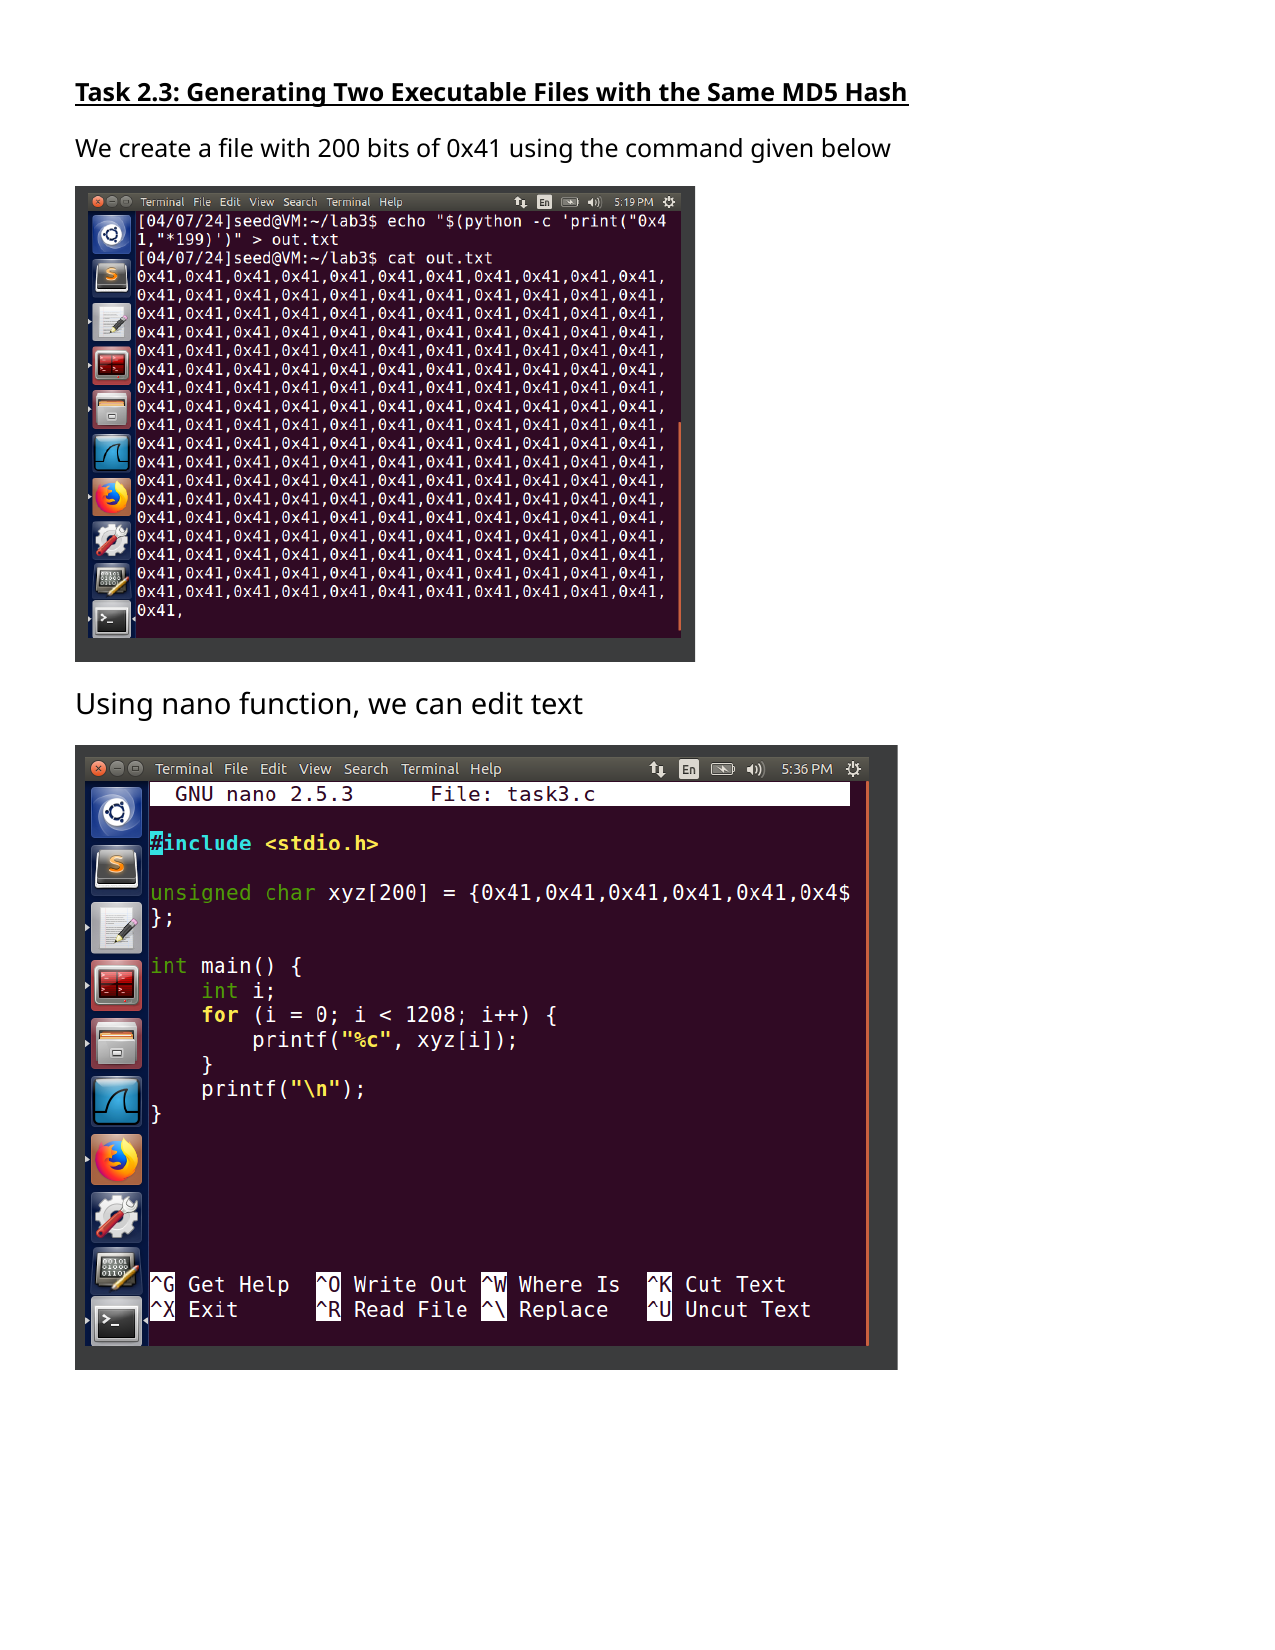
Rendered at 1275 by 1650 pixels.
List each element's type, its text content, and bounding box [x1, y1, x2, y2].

picture [75, 745, 898, 1370]
text Task 2.3: Generating Two Executable Files with the Same MD5 Hash [75, 75, 1200, 109]
picture [75, 186, 696, 662]
text We create a file with 200 bits of 0x41 using the command given below [75, 131, 1200, 165]
text Using nano function, we can edit text [75, 683, 1200, 723]
